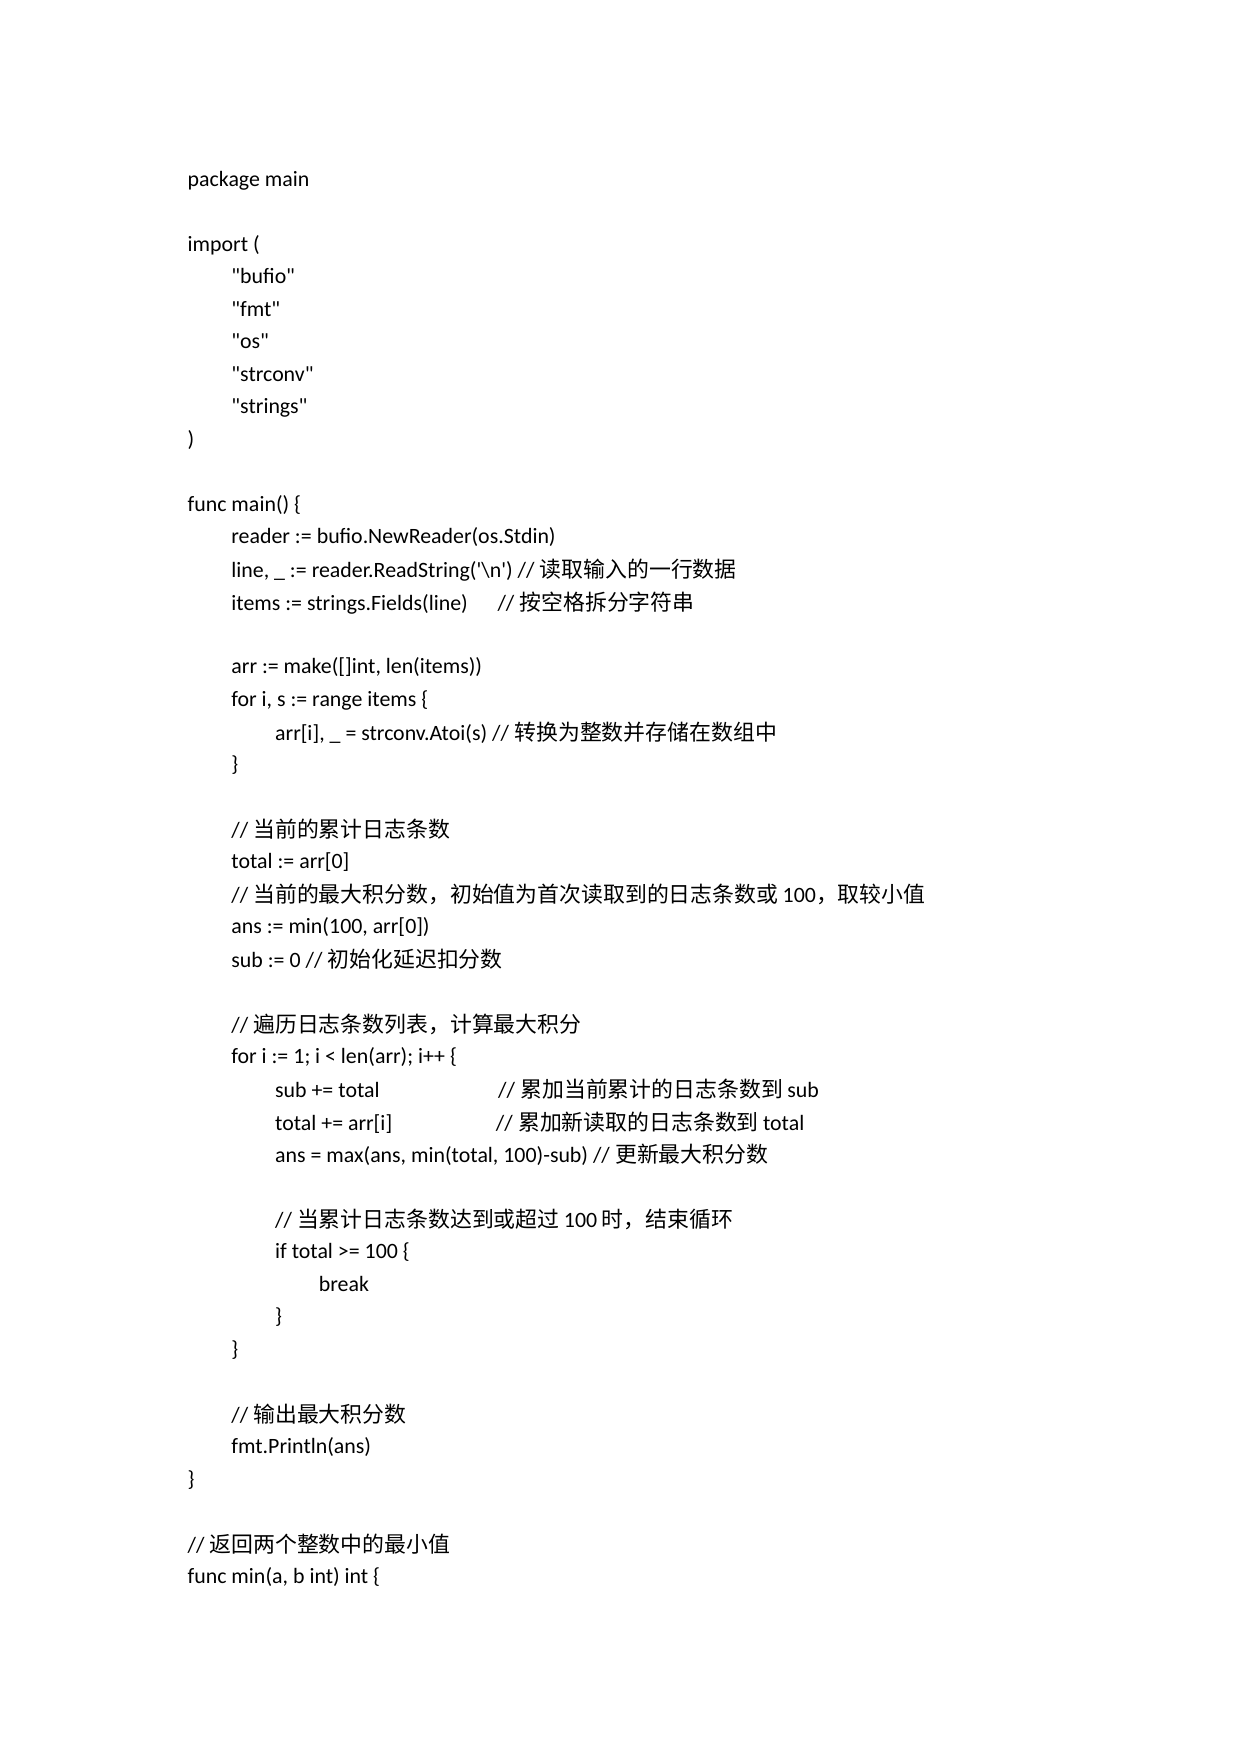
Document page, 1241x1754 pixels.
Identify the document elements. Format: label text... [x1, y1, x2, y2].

text total := arr[0] [187, 844, 1053, 877]
text arr := make([]int, len(items)) [187, 649, 1053, 682]
text arr[i], _ = strconv.Atoi(s) // 转换为整数并存储在数组中 [187, 714, 1053, 747]
text // 输出最大积分数 [187, 1397, 1053, 1429]
text func main() { [187, 487, 1053, 519]
text package main [187, 162, 1053, 194]
text "os" [187, 324, 1053, 357]
text for i := 1; i < len(arr); i++ { [187, 1039, 1053, 1072]
text sub += total // 累加当前累计的日志条数到sub [187, 1072, 1053, 1104]
text // 当累计日志条数达到或超过100时，结束循环 [187, 1202, 1053, 1234]
text fmt.Println(ans) [187, 1429, 1053, 1462]
text // 当前的累计日志条数 [187, 812, 1053, 844]
text // 返回两个整数中的最小值 [187, 1527, 1053, 1559]
text ans = max(ans, min(total, 100)-sub) // 更新最大积分数 [187, 1137, 1053, 1169]
text if total >= 100 { [187, 1234, 1053, 1267]
text ) [187, 422, 1053, 454]
text "strings" [187, 389, 1053, 422]
text } [187, 1332, 1053, 1364]
text // 当前的最大积分数，初始值为首次读取到的日志条数或100，取较小值 [187, 877, 1053, 909]
text ans := min(100, arr[0]) [187, 909, 1053, 942]
text "bufio" [187, 259, 1053, 292]
text for i, s := range items { [187, 682, 1053, 714]
text import ( [187, 227, 1053, 259]
text "fmt" [187, 292, 1053, 324]
text } [187, 1299, 1053, 1332]
text sub := 0 // 初始化延迟扣分数 [187, 942, 1053, 974]
text // 遍历日志条数列表，计算最大积分 [187, 1007, 1053, 1039]
text reader := bufio.NewReader(os.Stdin) [187, 519, 1053, 552]
text } [187, 747, 1053, 779]
text items := strings.Fields(line) // 按空格拆分字符串 [187, 584, 1053, 617]
text "strconv" [187, 357, 1053, 389]
text total += arr[i] // 累加新读取的日志条数到total [187, 1104, 1053, 1137]
text break [187, 1267, 1053, 1299]
text func min(a, b int) int { [187, 1559, 1053, 1592]
text } [187, 1462, 1053, 1494]
text line, _ := reader.ReadString('\n') // 读取输入的一行数据 [187, 552, 1053, 584]
